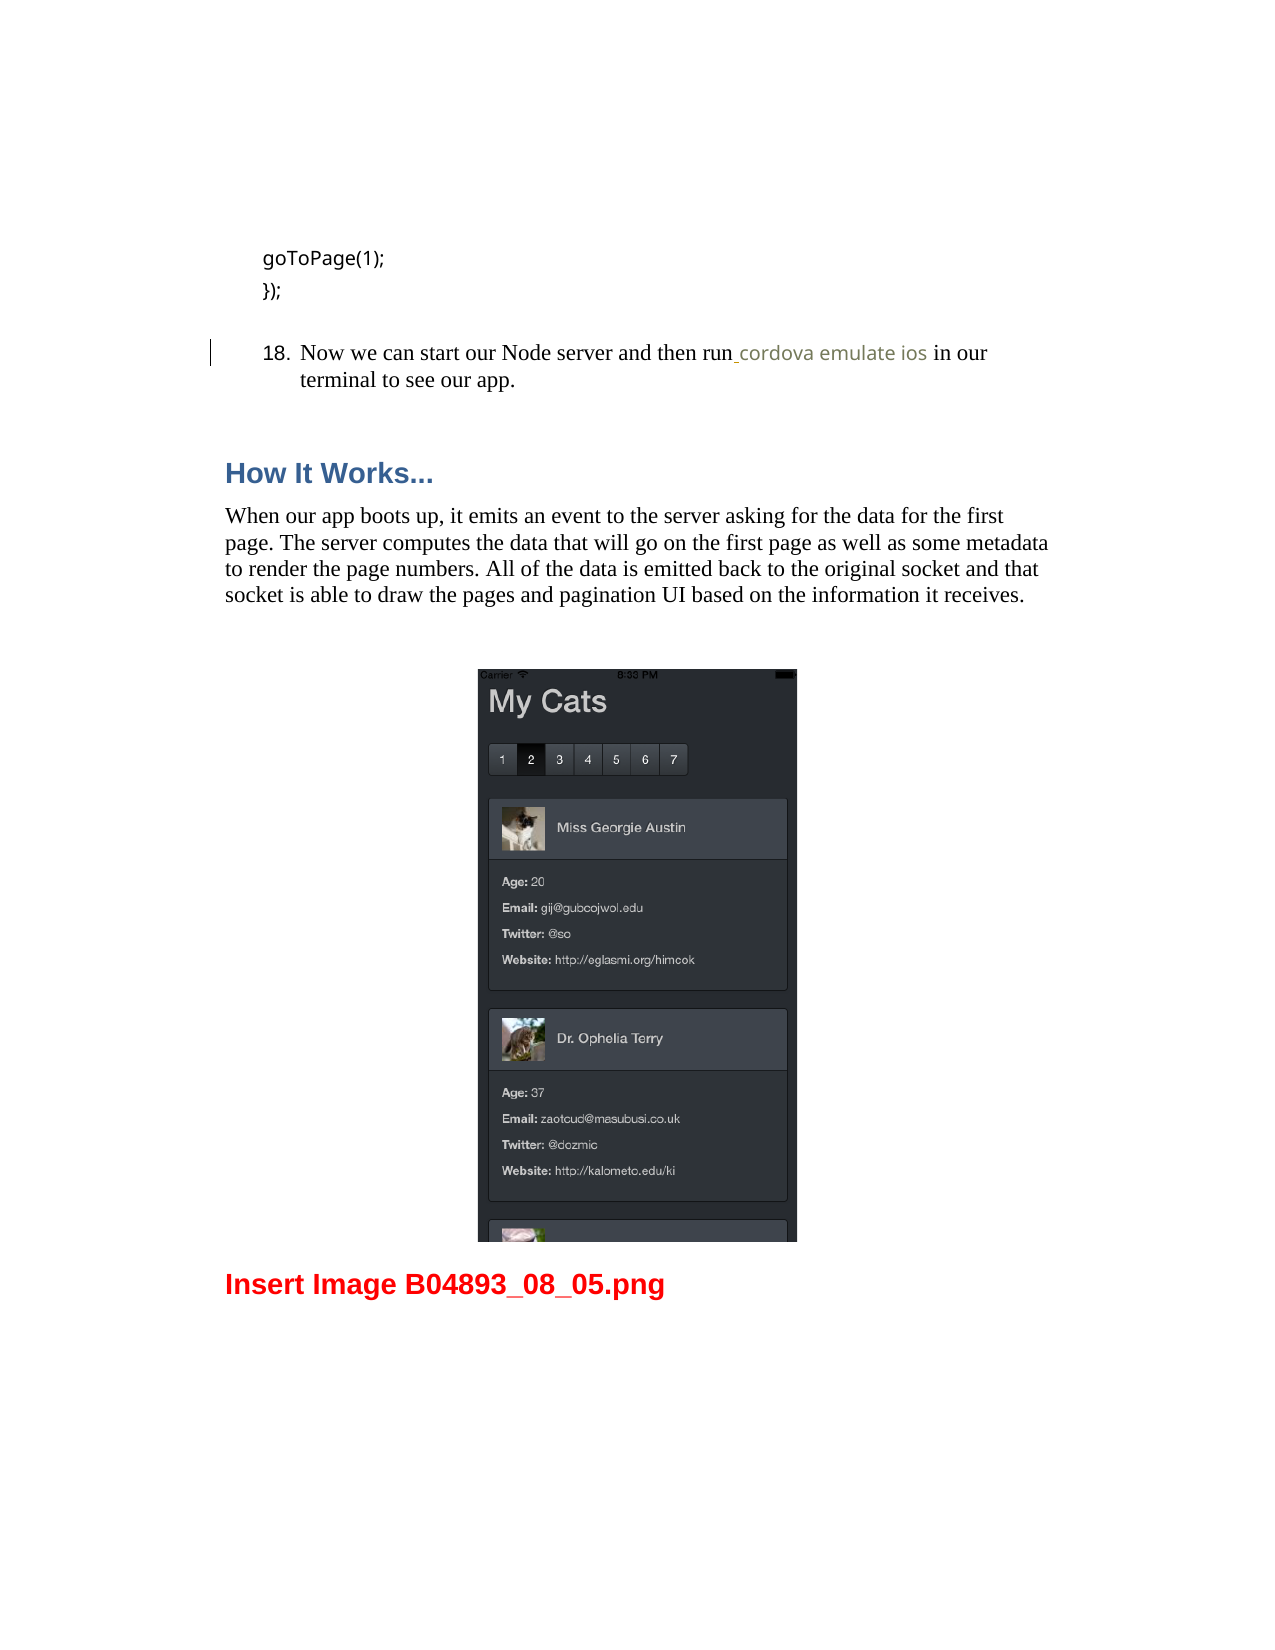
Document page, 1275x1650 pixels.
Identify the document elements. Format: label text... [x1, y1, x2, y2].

list Now we can start our Node server and then runcordova emulate ios in our terminal to see our app. [262, 339, 1012, 393]
subtitle How It Works... [225, 456, 1050, 490]
text }); [262, 277, 1050, 304]
text goToPage(1); [262, 244, 1050, 271]
text Insert Image B04893_08_05.png [225, 1267, 1050, 1300]
picture [477, 669, 798, 1242]
text When our app boots up, it emits an event to the server asking for the data for the first page. The server computes the data that will go on the first page as well as some metadata to render the page numbers. All of the data is emitted back to the original socket and that socket is able to draw the pages and pagination UI based on the information it receives. [225, 502, 1050, 608]
